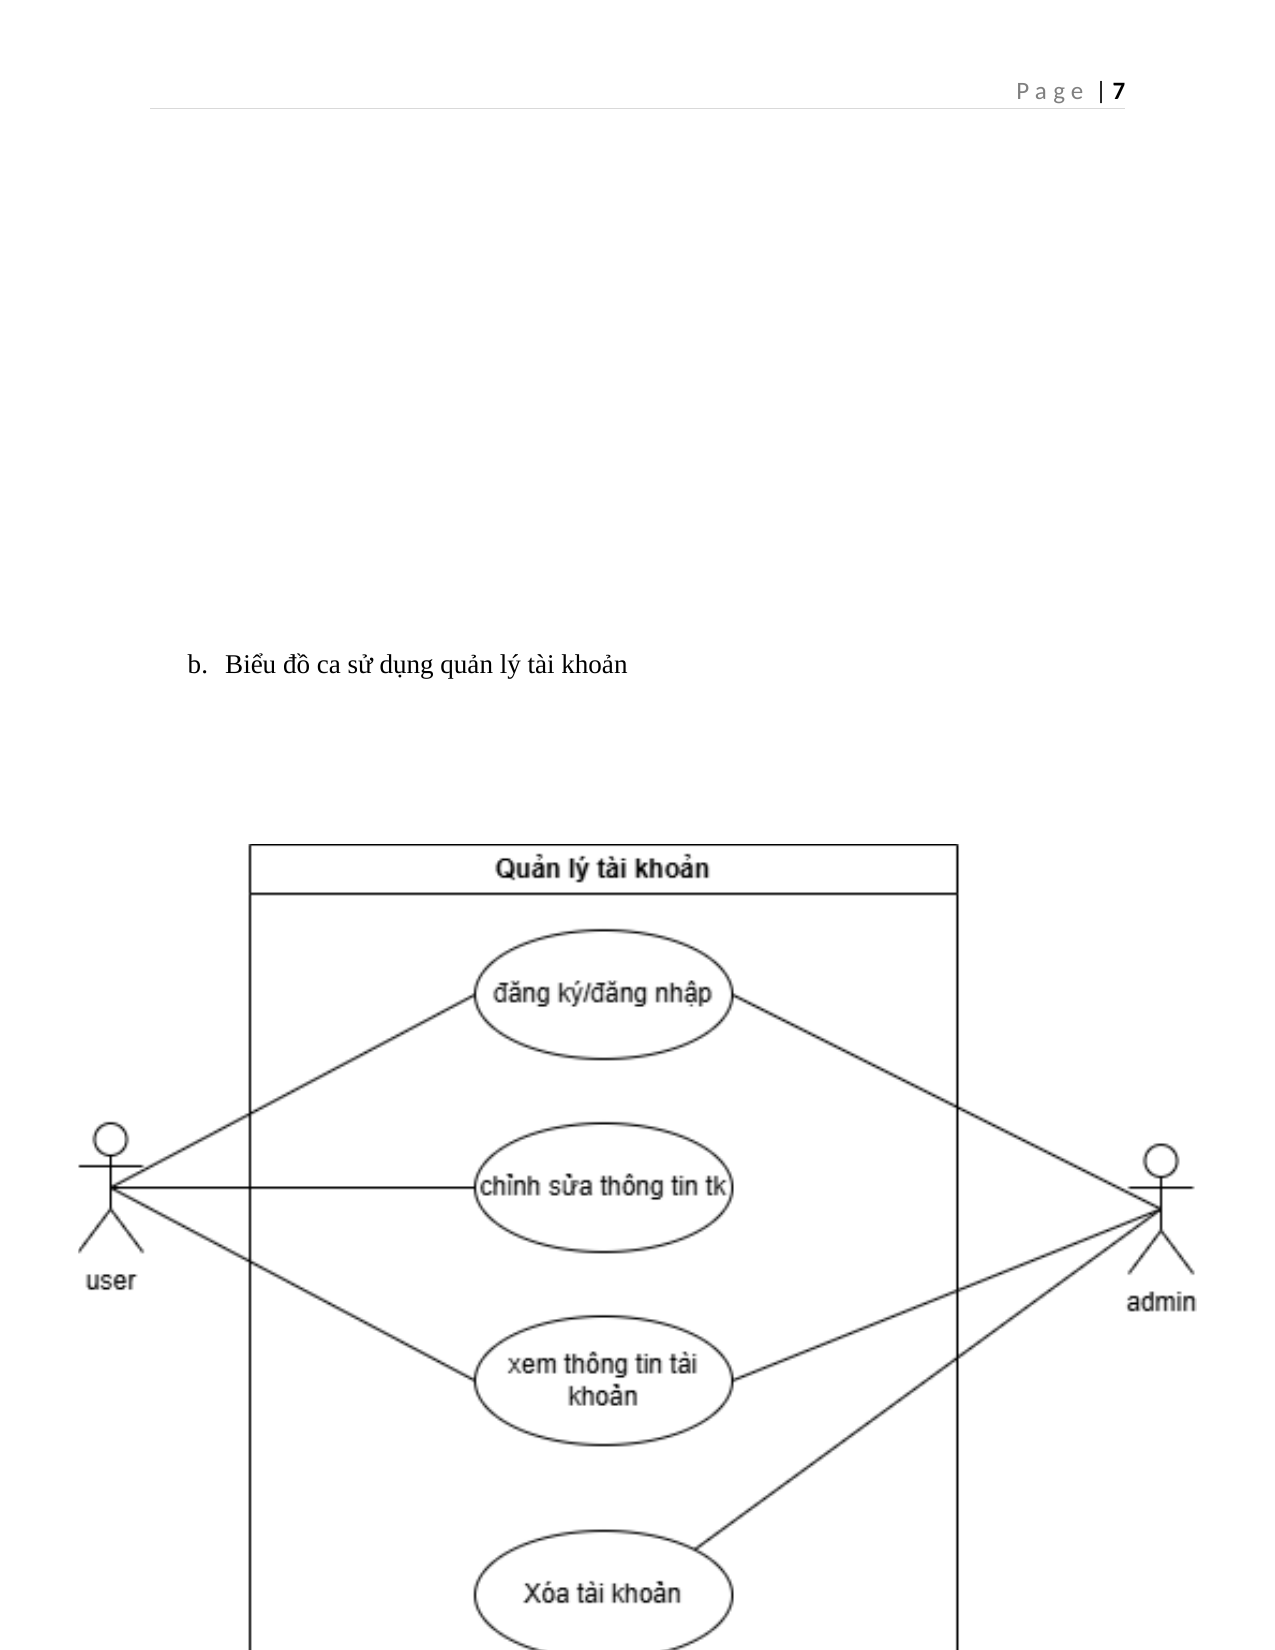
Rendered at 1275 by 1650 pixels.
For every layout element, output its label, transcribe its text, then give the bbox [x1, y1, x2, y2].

list Biểu đồ ca sử dụng quản lý tài khoản [187, 648, 1125, 679]
picture [78, 844, 1197, 1650]
